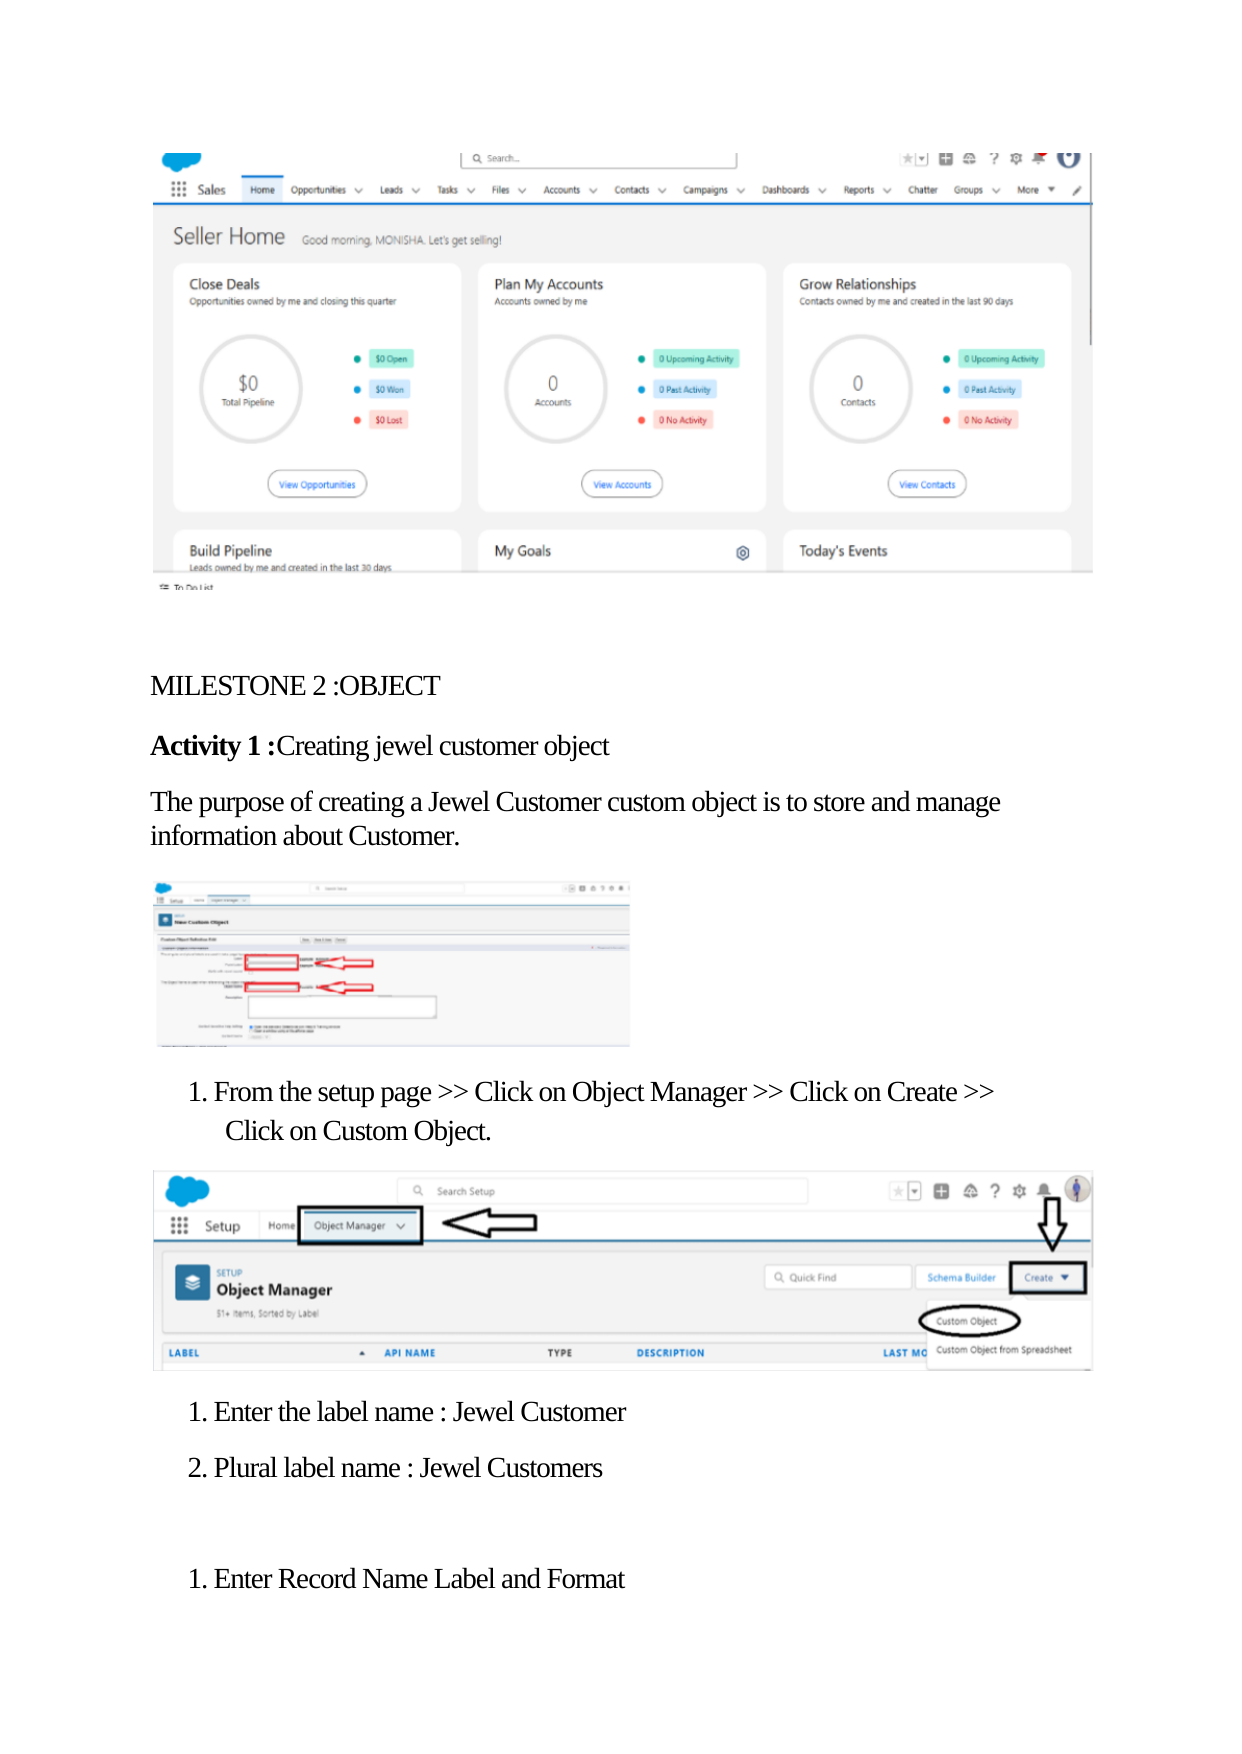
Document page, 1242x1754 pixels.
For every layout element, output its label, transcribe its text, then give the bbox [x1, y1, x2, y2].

text information about Customer. [150, 829, 1242, 849]
picture [0, 0, 1241, 1754]
text Click on Custom Object. [225, 1119, 1242, 1146]
text MILESTONE 2 :OBJECT [150, 679, 1242, 699]
text Activity 1 :Creating jewel customer object [150, 734, 1242, 761]
text 2. Plural label name : Jewel Customers [187, 1461, 1242, 1482]
text 1. From the setup page >> Click on Object Manager >> Click on Create >> [187, 1081, 1242, 1107]
text 1. Enter the label name : Jewel Customer [187, 1405, 1242, 1426]
text The purpose of creating a Jewel Customer custom object is to store and manage [150, 790, 1242, 816]
text 1. Enter Record Name Label and Format [187, 1572, 1242, 1593]
